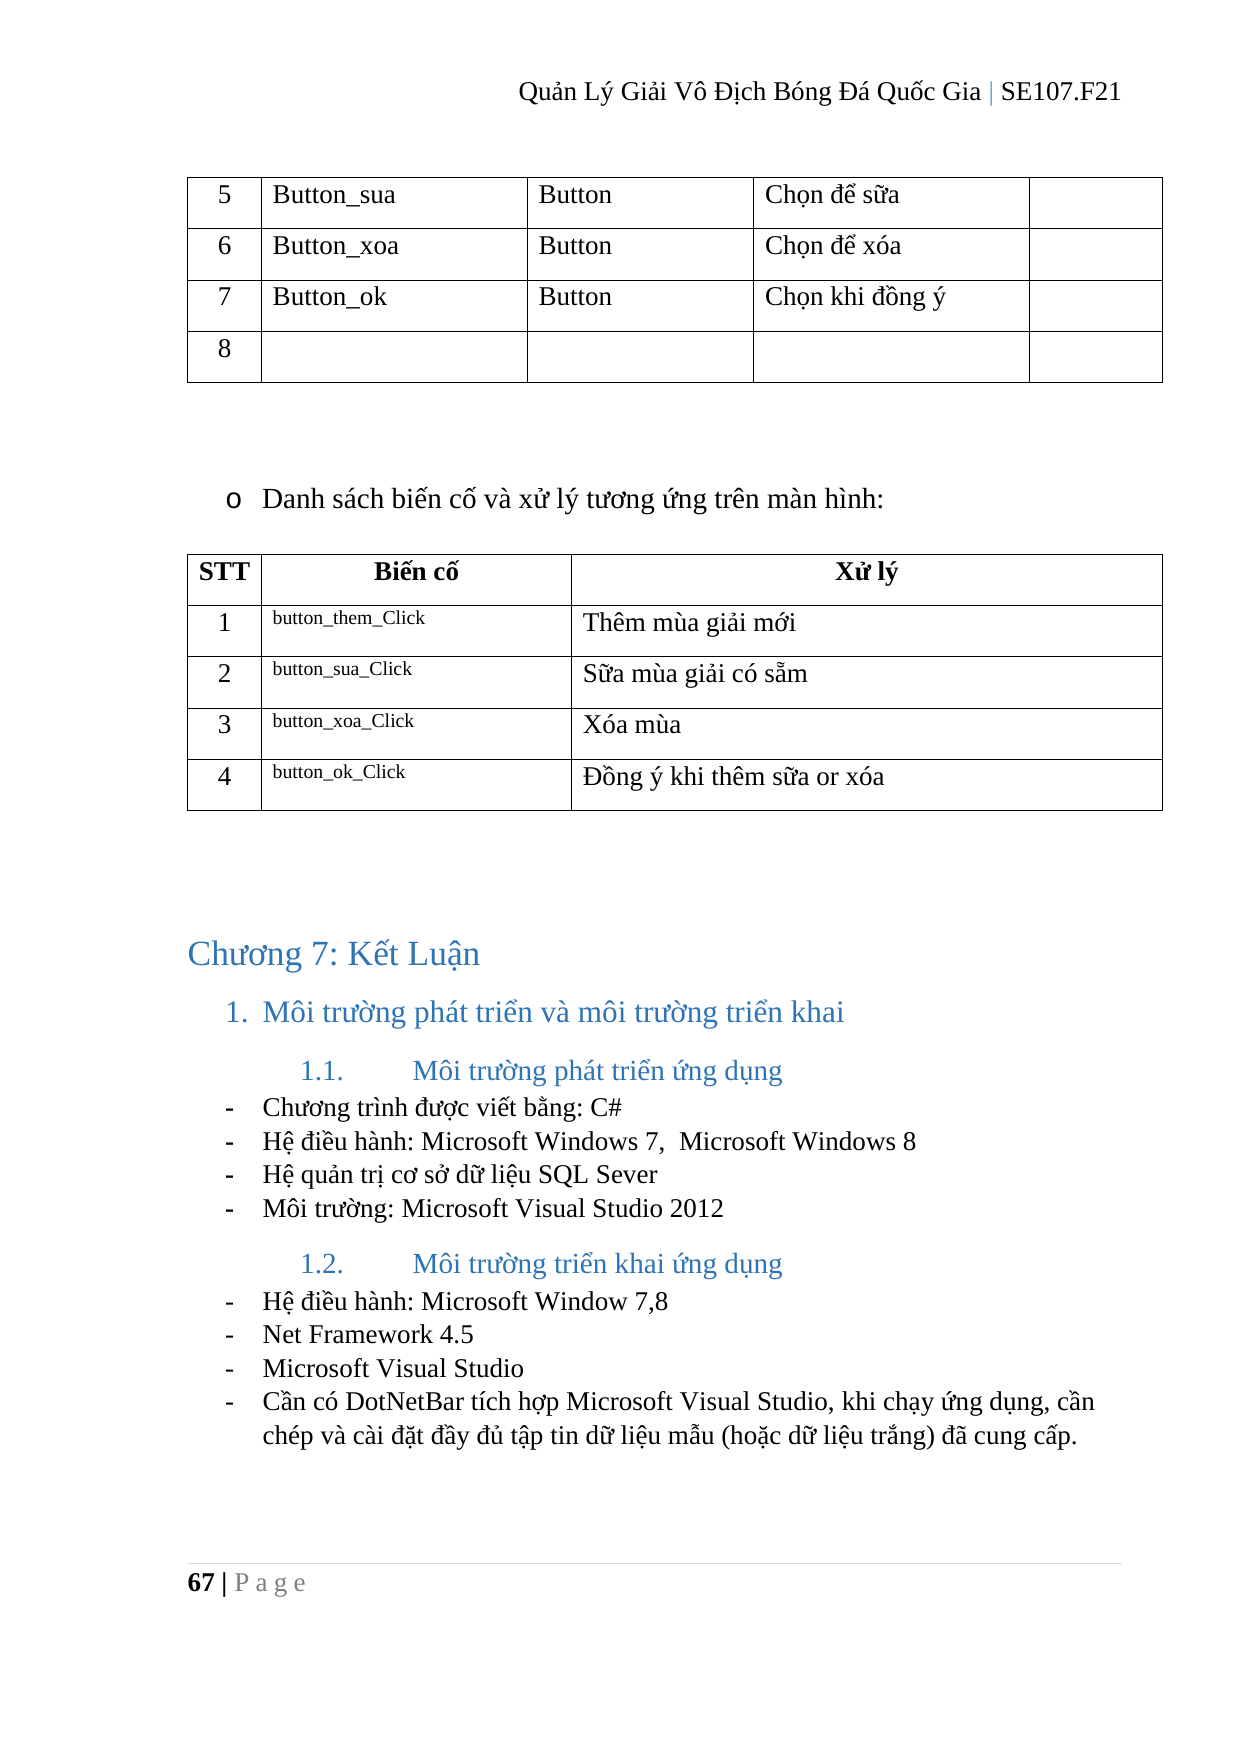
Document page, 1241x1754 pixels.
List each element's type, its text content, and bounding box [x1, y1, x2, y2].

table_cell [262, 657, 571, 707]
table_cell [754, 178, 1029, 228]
list Net Framework 4.5 [225, 1318, 1122, 1349]
list Hệ điều hành: Microsoft Window 7,8 [225, 1285, 1122, 1316]
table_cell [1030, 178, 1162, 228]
subtitle Môi trường triển khai ứng dụng [300, 1246, 1122, 1280]
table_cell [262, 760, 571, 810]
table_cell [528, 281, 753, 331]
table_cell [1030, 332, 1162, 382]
subtitle Môi trường phát triển ứng dụng [300, 1053, 1122, 1086]
list Microsoft Visual Studio [225, 1352, 1122, 1383]
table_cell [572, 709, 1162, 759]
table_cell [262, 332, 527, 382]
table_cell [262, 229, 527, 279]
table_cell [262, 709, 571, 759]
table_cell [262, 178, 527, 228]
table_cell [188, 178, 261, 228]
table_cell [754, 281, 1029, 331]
subtitle Chương 7: Kết Luận [187, 932, 1122, 973]
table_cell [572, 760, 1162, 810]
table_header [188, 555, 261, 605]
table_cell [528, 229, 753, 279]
list Hệ điều hành: Microsoft Windows 7, Microsoft Windows 8 [225, 1125, 1122, 1156]
list Danh sách biến cố và xử lý tương ứng trên màn hình: [225, 482, 1122, 518]
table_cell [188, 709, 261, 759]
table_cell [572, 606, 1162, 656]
list Môi trường: Microsoft Visual Studio 2012 [225, 1192, 1122, 1223]
list Hệ quản trị cơ sở dữ liệu SQL Sever [225, 1158, 1122, 1189]
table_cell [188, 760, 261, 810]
list Cần có DotNetBar tích hợp Microsoft Visual Studio, khi chạy ứng dụng, cần chép và cài đặt đầy đủ tập tin dữ liệu mẫu (hoặc dữ liệu trắng) đã cung cấp. [225, 1385, 1122, 1450]
subtitle Môi trường phát triển và môi trường triển khai [225, 993, 1122, 1029]
list Chương trình được viết bằng: C# [225, 1091, 1122, 1122]
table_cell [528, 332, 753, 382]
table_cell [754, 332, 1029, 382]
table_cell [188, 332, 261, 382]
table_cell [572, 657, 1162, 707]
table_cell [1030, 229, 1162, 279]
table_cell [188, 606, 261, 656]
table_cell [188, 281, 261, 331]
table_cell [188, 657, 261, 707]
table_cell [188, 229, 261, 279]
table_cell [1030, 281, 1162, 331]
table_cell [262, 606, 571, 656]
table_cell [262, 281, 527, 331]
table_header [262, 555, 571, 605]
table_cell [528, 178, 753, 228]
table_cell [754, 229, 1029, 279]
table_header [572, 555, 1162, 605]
